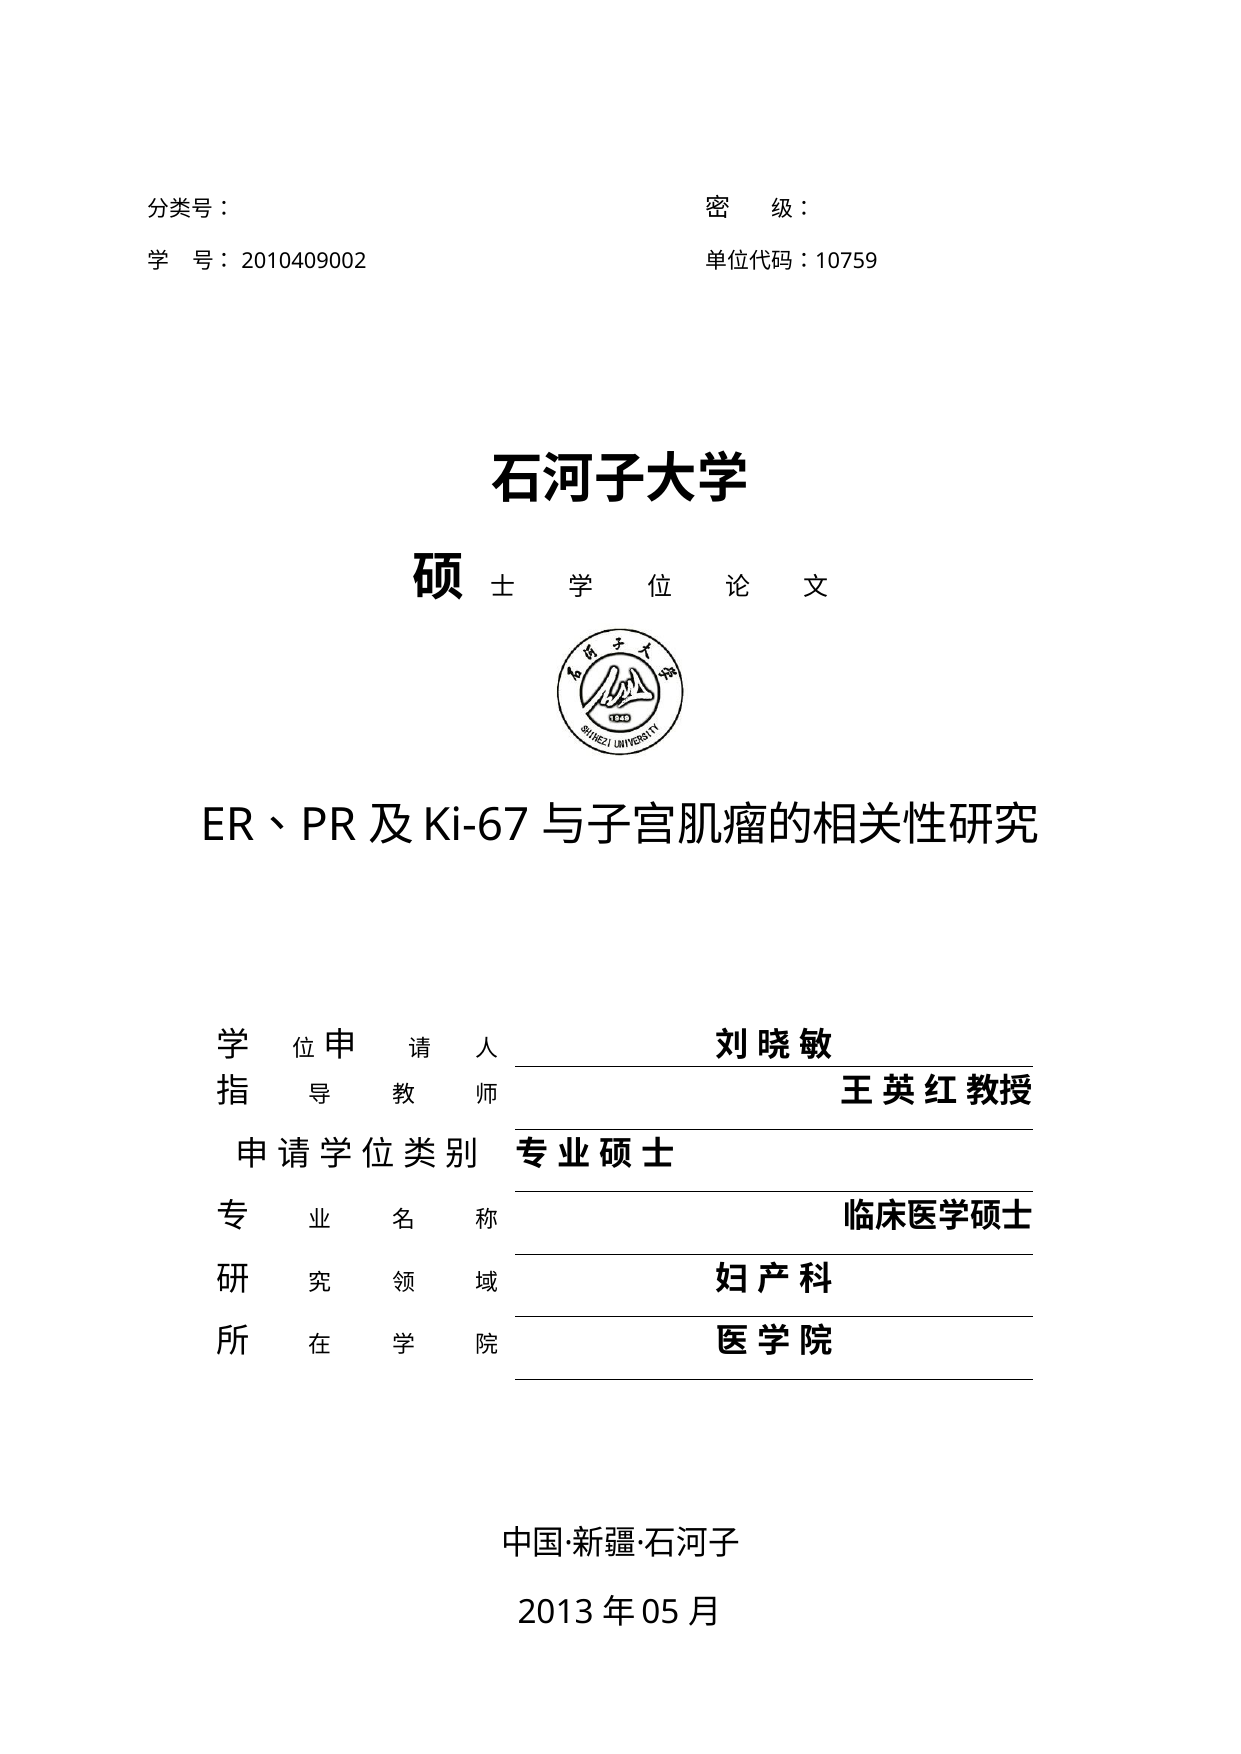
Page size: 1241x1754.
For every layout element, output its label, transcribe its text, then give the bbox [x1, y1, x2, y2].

table_cell 指 导 教 师 [199, 1066, 515, 1129]
table_cell 王 英 红 教授 [515, 1067, 1033, 1129]
text 2013 年 05 月 [175, 1585, 1065, 1633]
text ER、PR 及 Ki-67 与子宫肌瘤的相关性研究 [174, 639, 1065, 854]
table_cell 专 业 硕 士 [515, 1130, 1033, 1191]
table_cell 所 在 学 院 [199, 1316, 515, 1379]
text 硕 士 学 位 论 文 [175, 539, 1065, 611]
table_cell 研 究 领 域 [199, 1254, 515, 1316]
table_cell 申 请 学 位 类 别 [199, 1129, 515, 1191]
text 石河子大学 [174, 439, 1065, 513]
table_header 刘 晓 敏 [515, 1021, 1033, 1066]
text 学 号： 2010409002 单位代码：10759 [148, 226, 1065, 274]
table_cell 临床医学硕士 [515, 1192, 1033, 1254]
table_header 学 位 申 请 人 [199, 1021, 515, 1066]
table_cell 妇 产 科 [515, 1255, 1033, 1316]
text 中国·新疆·石河子 [175, 1516, 1065, 1564]
picture [550, 623, 691, 763]
table_cell 专 业 名 称 [199, 1191, 515, 1254]
table_cell 医 学 院 [515, 1317, 1033, 1379]
text 分类号： 密 级： [148, 174, 1065, 222]
